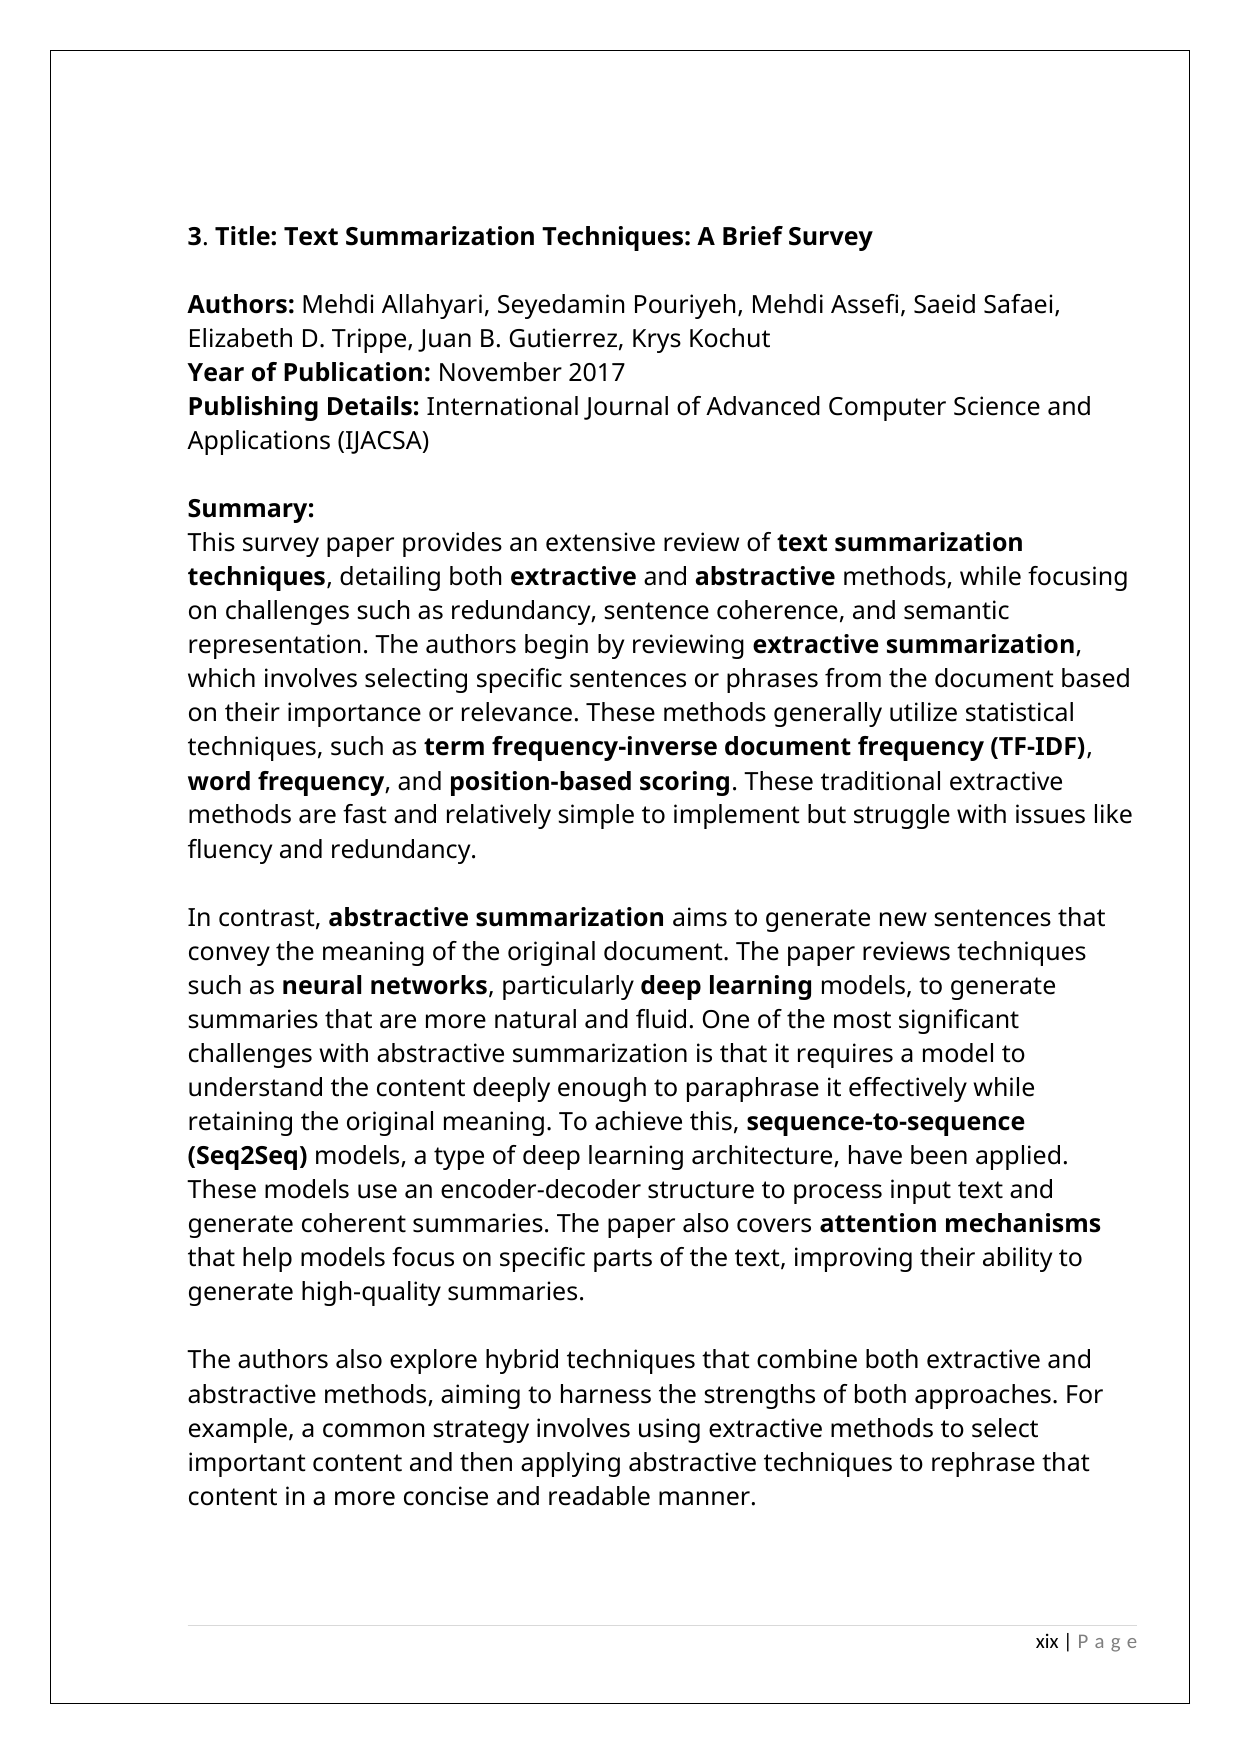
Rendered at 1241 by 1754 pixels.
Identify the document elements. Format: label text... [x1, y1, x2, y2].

text Authors: Mehdi Allahyari, Seyedamin Pouriyeh, Mehdi Assefi, Saeid Safaei, Elizabeth D. Trippe, Juan B. Gutierrez, Krys Kochut Year of Publication: November 2017 Publishing Details: International Journal of Advanced Computer Science and Applications (IJACSA) [187, 286, 1137, 457]
text This survey paper provides an extensive review of text summarization techniques, detailing both extractive and abstractive methods, while focusing on challenges such as redundancy, sentence coherence, and semantic representation. The authors begin by reviewing extractive summarization, which involves selecting specific sentences or phrases from the document based on their importance or relevance. These methods generally utilize statistical techniques, such as term frequency-inverse document frequency (TF-IDF), word frequency, and position-based scoring. These traditional extractive methods are fast and relatively simple to implement but struggle with issues like fluency and redundancy. [187, 525, 1137, 865]
text 3. Title: Text Summarization Techniques: A Brief Survey [187, 218, 1137, 252]
text The authors also explore hybrid techniques that combine both extractive and abstractive methods, aiming to harness the strengths of both approaches. For example, a common strategy involves using extractive methods to select important content and then applying abstractive techniques to rephrase that content in a more concise and readable manner. [187, 1342, 1137, 1512]
text In contrast, abstractive summarization aims to generate new sentences that convey the meaning of the original document. The paper reviews techniques such as neural networks, particularly deep learning models, to generate summaries that are more natural and fluid. One of the most significant challenges with abstractive summarization is that it requires a model to understand the content deeply enough to paraphrase it effectively while retaining the original meaning. To achieve this, sequence-to-sequence (Seq2Seq) models, a type of deep learning architecture, have been applied. These models use an encoder-decoder structure to process input text and generate coherent summaries. The paper also covers attention mechanisms that help models focus on specific parts of the text, improving their ability to generate high-quality summaries. [187, 899, 1137, 1308]
text Summary: [187, 491, 1137, 525]
